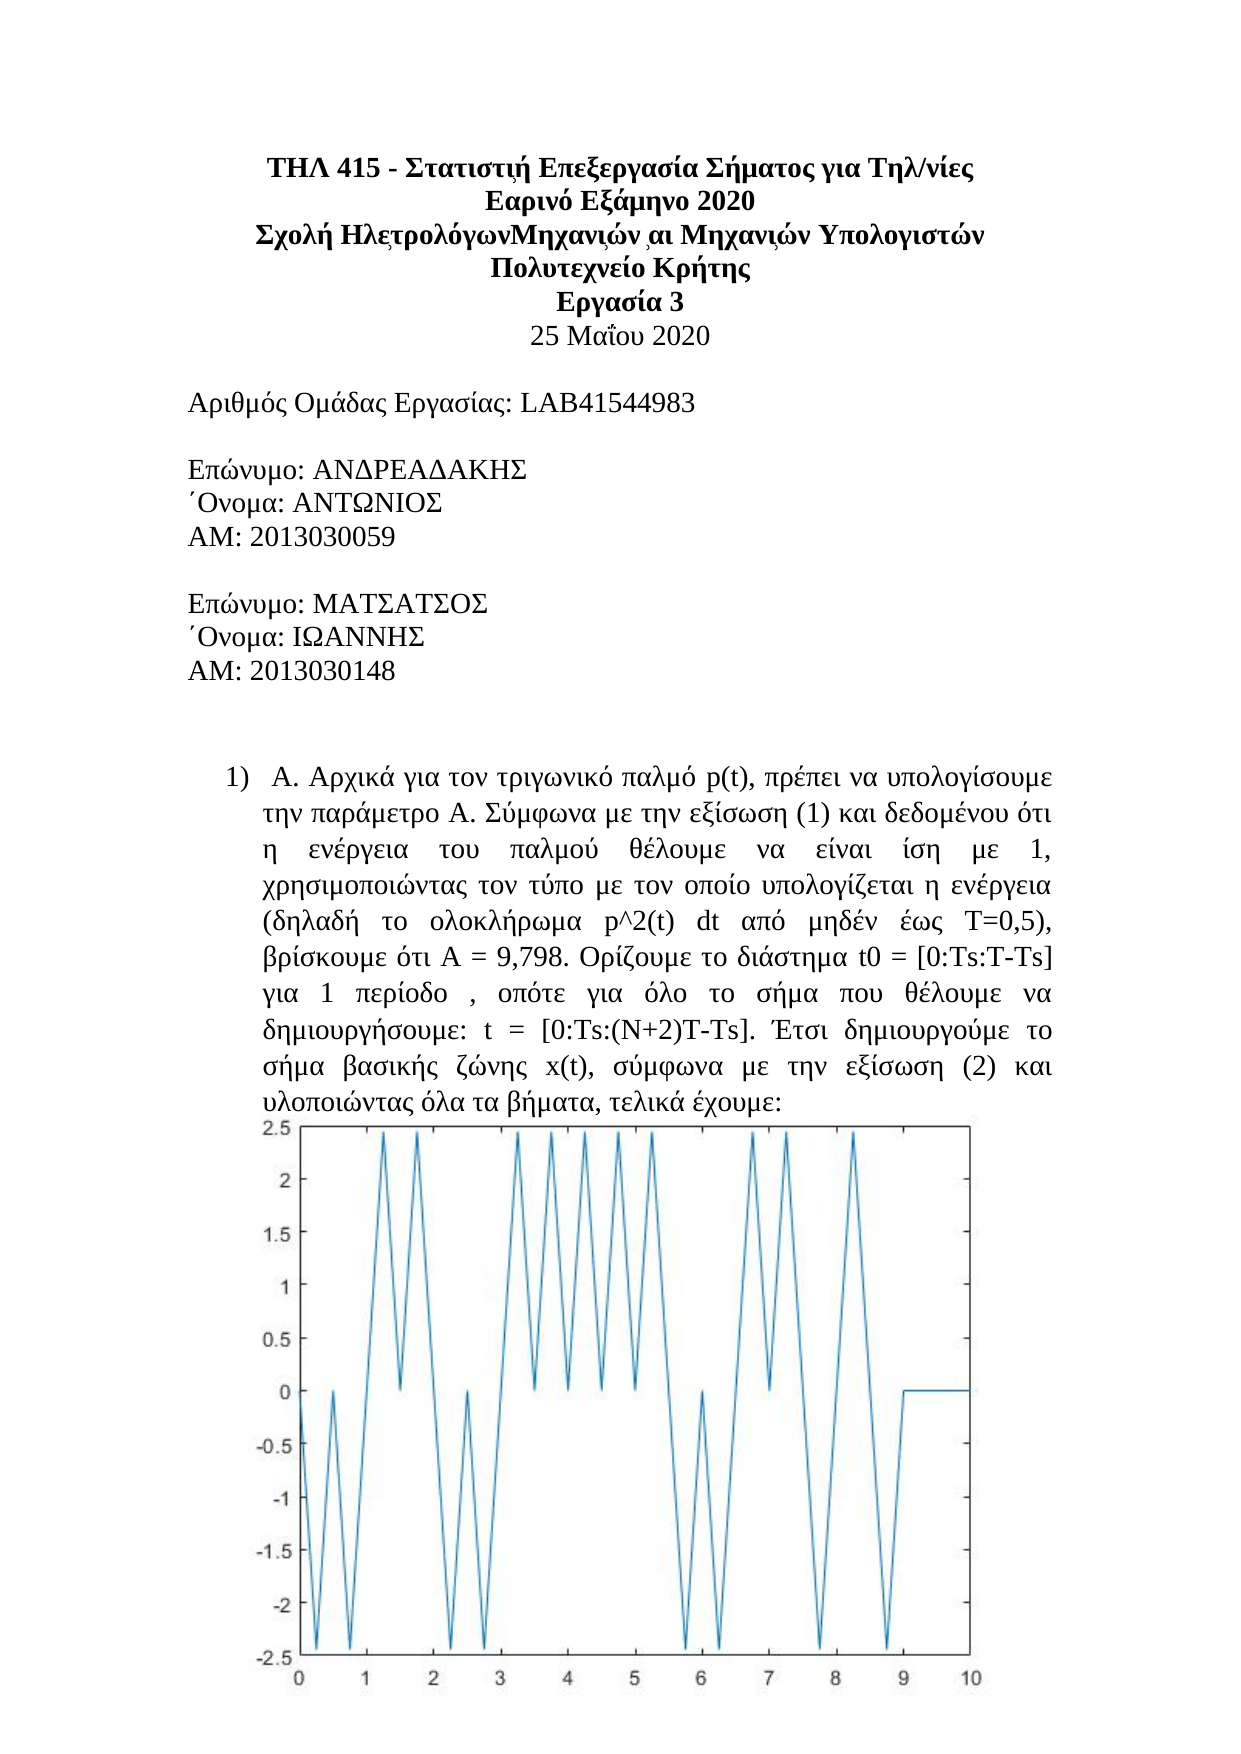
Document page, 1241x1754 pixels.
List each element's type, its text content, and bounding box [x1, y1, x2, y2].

text ΄Ονομα: ΙΩΑΝΝΗΣ [187, 619, 1053, 653]
text ΑΜ: 2013030148 [187, 653, 1053, 687]
text ΤΗΛ 415 - Στατιστι̹ή Επεξεργασία Σήματος για Τηλ/νίες [187, 150, 1053, 183]
text Σχολή Ηλε̹τρολόγωνΜηχανι̹ών ̹αι Μηχανι̹ών Υπολογιστών [187, 217, 1053, 251]
text ΑΜ: 2013030059 [187, 519, 1053, 552]
text Επώνυμο: ΜΑΤΣΑΤΣΟΣ [187, 586, 1053, 619]
text Πολυτεχνείο Κρήτης [187, 251, 1053, 284]
list Α. Αρχικά για τον τριγωνικό παλμό p(t), πρέπει να υπολογίσουμε την παράμετρο A. Σύμφωνα με την εξίσωση (1) και δεδομένου ότι η ενέργεια του παλμού θέλουμε να είναι ίση με 1, χρησιμοποιώντας τον τύπο με τον οποίο υπολογίζεται η ενέργεια (δηλαδή το ολοκλήρωμα p^2(t) dt από μηδέν έως Τ=0,5), βρίσκουμε ότι Α = 9,798. Ορίζουμε το διάστημα t0 = [0:Ts:T-Ts] για 1 περίοδο , οπότε για όλο το σήμα που θέλουμε να δημιουργήσουμε: t = [0:Ts:(N+2)T-Ts]. Έτσι δημιουργούμε το σήμα βασικής ζώνης x(t), σύμφωνα με την εξίσωση (2) και υλοποιώντας όλα τα βήματα, τελικά έχουμε: [225, 759, 1053, 1118]
text Εαρινό Εξάμηνο 2020 [187, 183, 1053, 217]
text Αριθμός Ομάδας Εργασίας: LAB41544983 [187, 385, 1053, 418]
picture [187, 1078, 1053, 1727]
text ΄Ονομα: ΑΝΤΩΝΙΟΣ [187, 485, 1053, 519]
text Επώνυμο: ΑΝΔΡΕΑΔΑΚΗΣ [187, 452, 1053, 485]
text Εργασία 3 [187, 284, 1053, 318]
text 25 Μαΐου 2020 [187, 318, 1053, 351]
